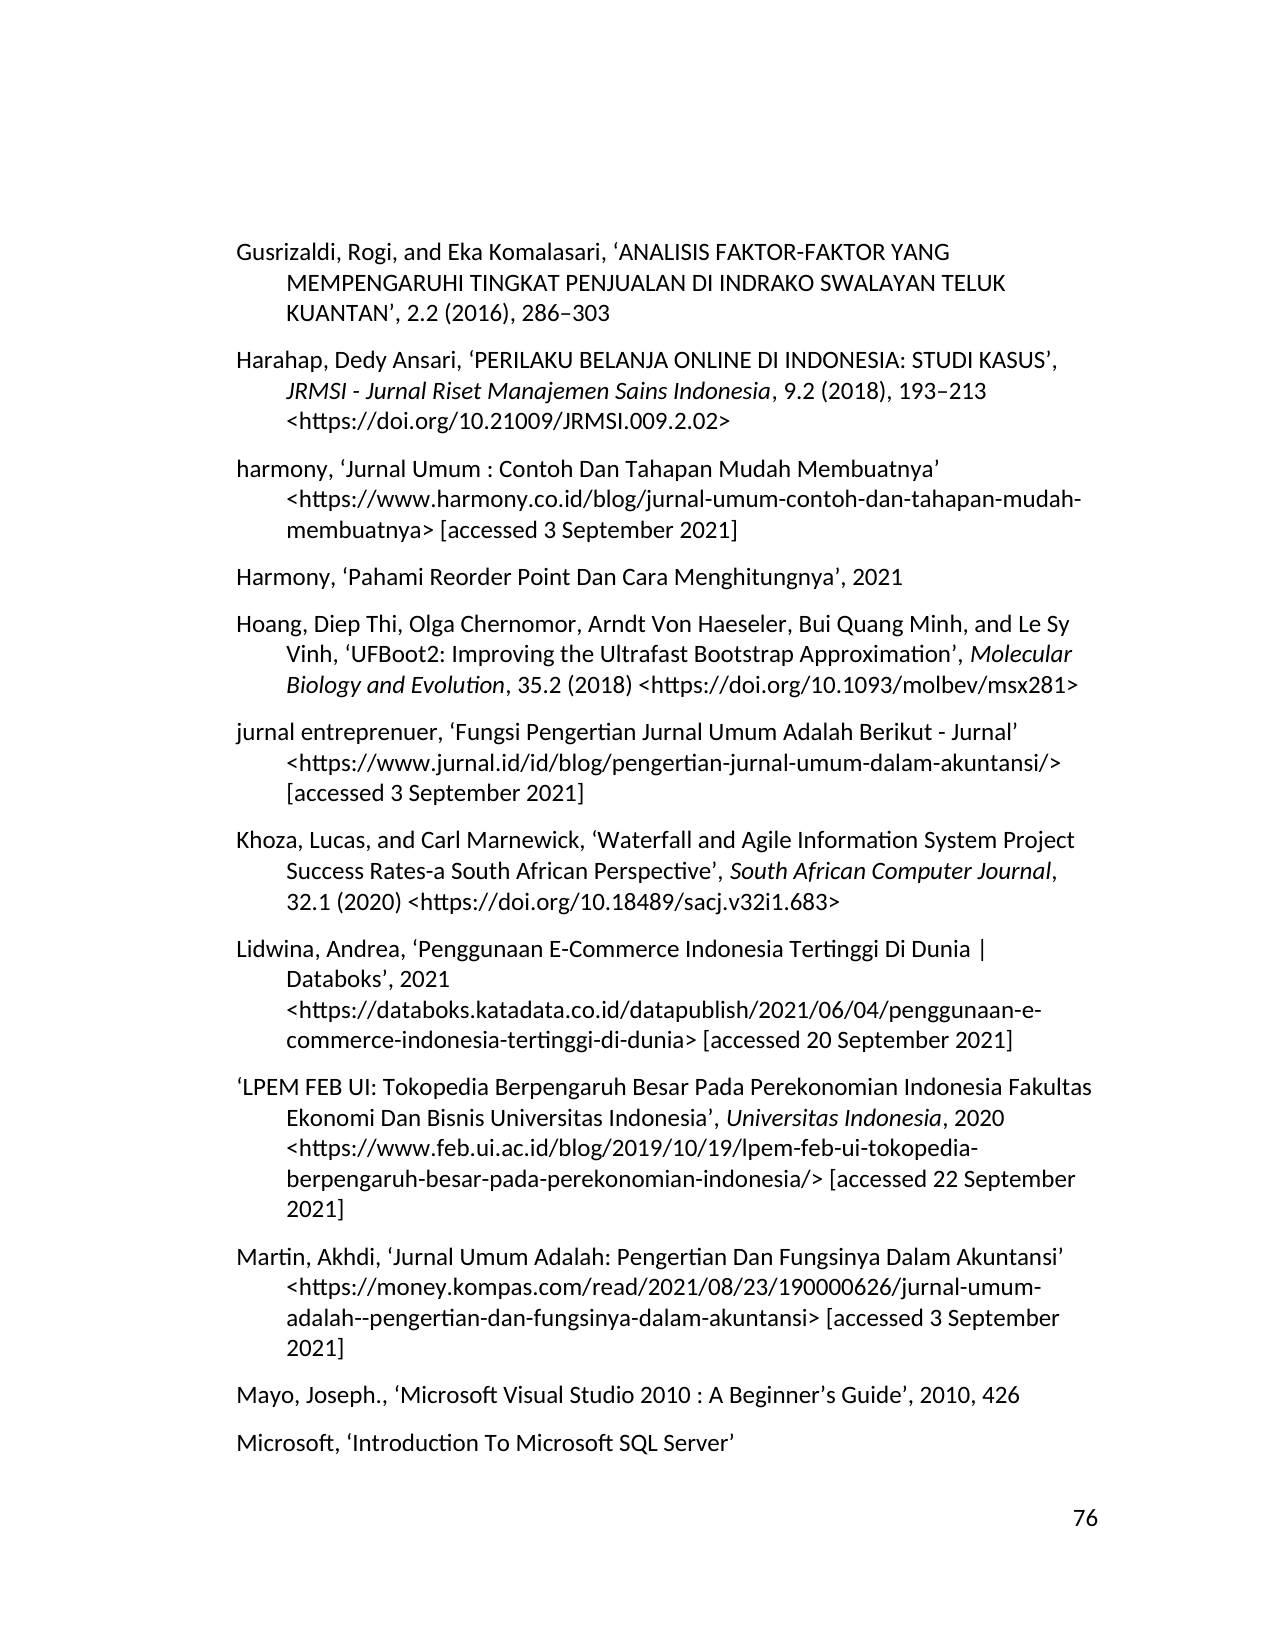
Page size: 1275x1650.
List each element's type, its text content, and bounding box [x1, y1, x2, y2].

text Mayo, Joseph., ‘Microsoft Visual Studio 2010 : A Beginner’s Guide’, 2010, 426 [236, 1379, 1098, 1410]
text harmony, ‘Jurnal Umum : Contoh Dan Tahapan Mudah Membuatnya’ <https://www.harmony.co.id/blog/jurnal-umum-contoh-dan-tahapan-mudah-membuatnya> [accessed 3 September 2021] [236, 453, 1098, 544]
text ‘LPEM FEB UI: Tokopedia Berpengaruh Besar Pada Perekonomian Indonesia Fakultas Ekonomi Dan Bisnis Universitas Indonesia’, Universitas Indonesia, 2020 <https://www.feb.ui.ac.id/blog/2019/10/19/lpem-feb-ui-tokopedia-berpengaruh-besar-pada-perekonomian-indonesia/> [accessed 22 September 2021] [236, 1072, 1098, 1224]
text jurnal entreprenuer, ‘Fungsi Pengertian Jurnal Umum Adalah Berikut - Jurnal’ <https://www.jurnal.id/id/blog/pengertian-jurnal-umum-dalam-akuntansi/> [accessed 3 September 2021] [236, 716, 1098, 808]
text Gusrizaldi, Rogi, and Eka Komalasari, ‘ANALISIS FAKTOR-FAKTOR YANG MEMPENGARUHI TINGKAT PENJUALAN DI INDRAKO SWALAYAN TELUK KUANTAN’, 2.2 (2016), 286–303 [236, 236, 1098, 328]
text Lidwina, Andrea, ‘Penggunaan E-Commerce Indonesia Tertinggi Di Dunia | Databoks’, 2021 <https://databoks.katadata.co.id/datapublish/2021/06/04/penggunaan-e-commerce-indonesia-tertinggi-di-dunia> [accessed 20 September 2021] [236, 933, 1098, 1055]
text Khoza, Lucas, and Carl Marnewick, ‘Waterfall and Agile Information System Project Success Rates-a South African Perspective’, South African Computer Journal, 32.1 (2020) <https://doi.org/10.18489/sacj.v32i1.683> [236, 824, 1098, 916]
text Harahap, Dedy Ansari, ‘PERILAKU BELANJA ONLINE DI INDONESIA: STUDI KASUS’, JRMSI - Jurnal Riset Manajemen Sains Indonesia, 9.2 (2018), 193–213 <https://doi.org/10.21009/JRMSI.009.2.02> [236, 344, 1098, 436]
text Martin, Akhdi, ‘Jurnal Umum Adalah: Pengertian Dan Fungsinya Dalam Akuntansi’ <https://money.kompas.com/read/2021/08/23/190000626/jurnal-umum-adalah--pengertian-dan-fungsinya-dalam-akuntansi> [accessed 3 September 2021] [236, 1241, 1098, 1363]
text Hoang, Diep Thi, Olga Chernomor, Arndt Von Haeseler, Bui Quang Minh, and Le Sy Vinh, ‘UFBoot2: Improving the Ultrafast Bootstrap Approximation’, Molecular Biology and Evolution, 35.2 (2018) <https://doi.org/10.1093/molbev/msx281> [236, 608, 1098, 700]
text Microsoft, ‘Introduction To Microsoft SQL Server’ [236, 1427, 1098, 1457]
text Harmony, ‘Pahami Reorder Point Dan Cara Menghitungnya’, 2021 [236, 561, 1098, 591]
